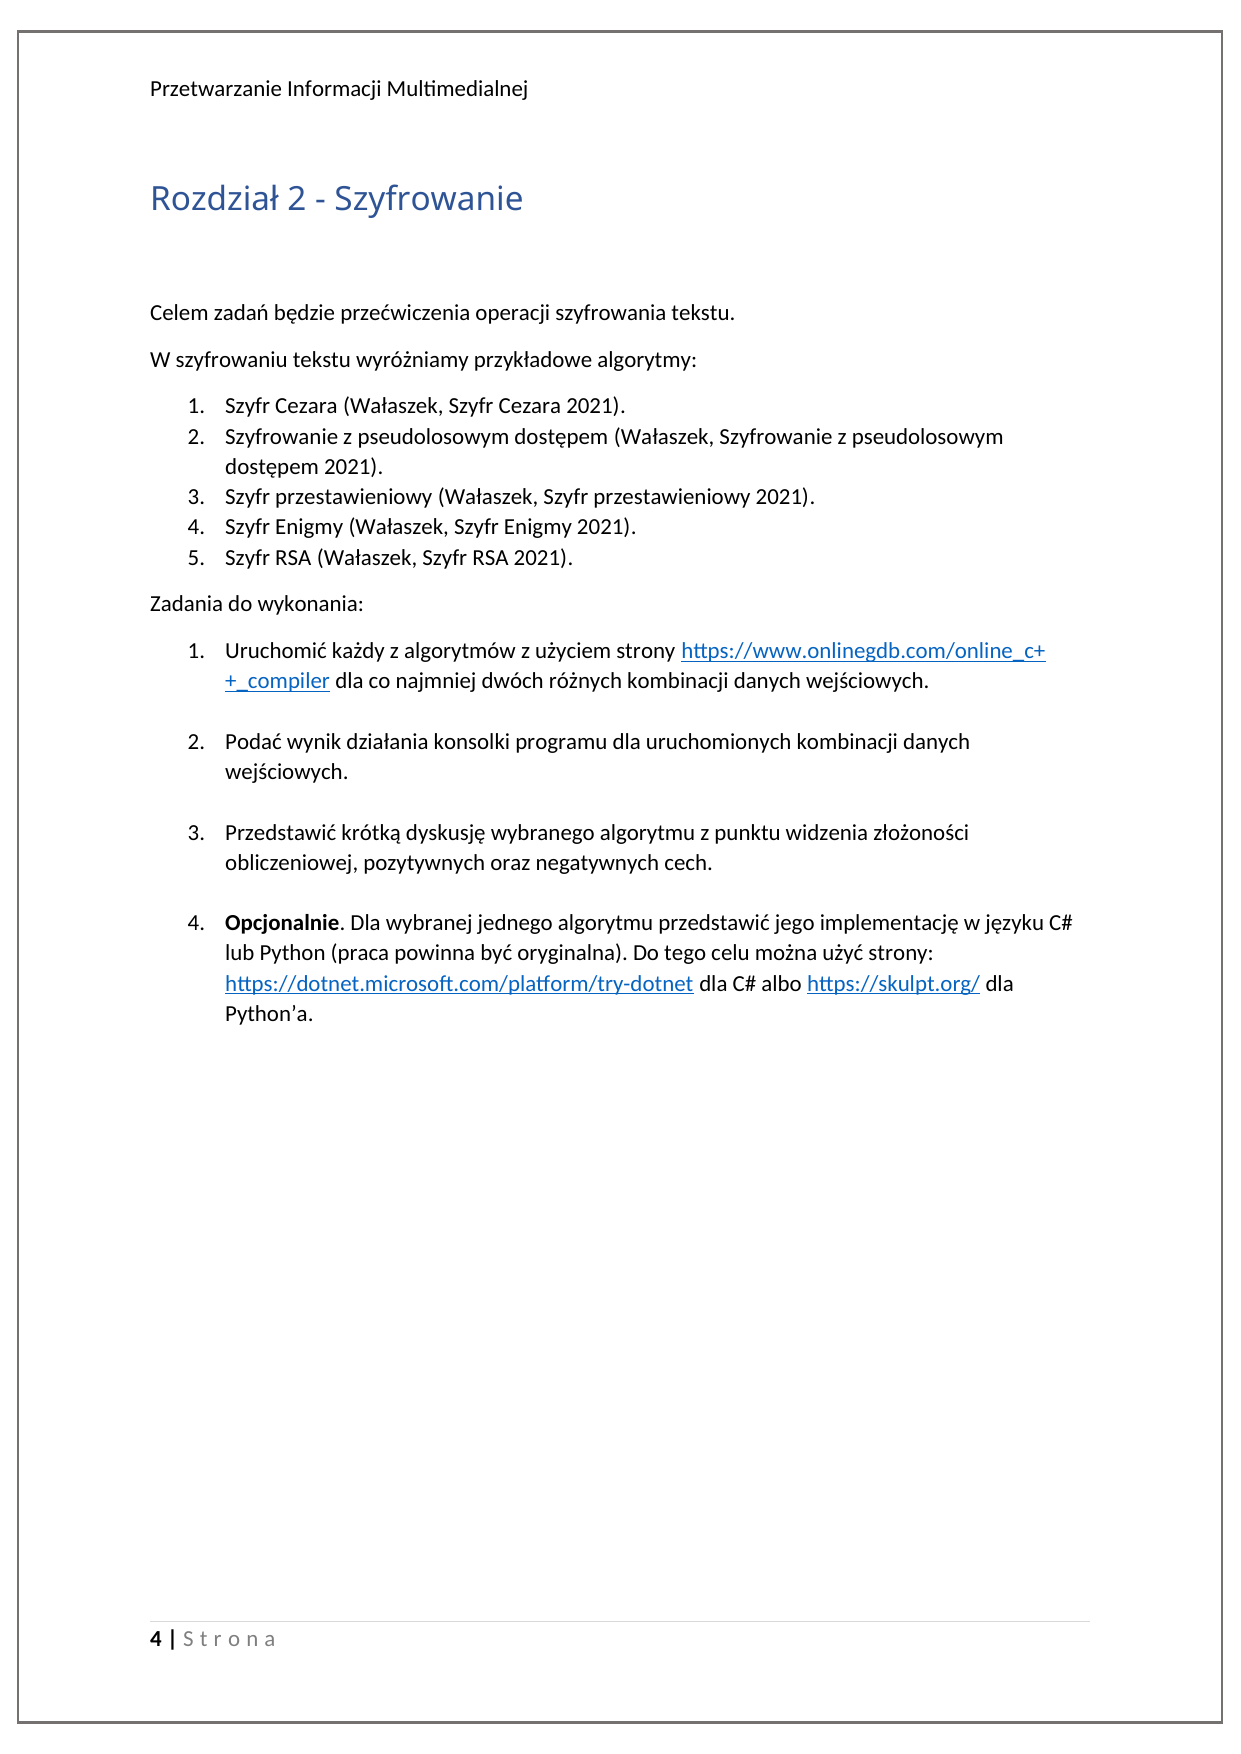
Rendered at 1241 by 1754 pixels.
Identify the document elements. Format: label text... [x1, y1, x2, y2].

text Zadania do wykonania: [150, 589, 1090, 618]
text W szyfrowaniu tekstu wyróżniamy przykładowe algorytmy: [150, 345, 1090, 373]
list Szyfr RSA . [187, 543, 1090, 571]
list Szyfrowanie z pseudolosowym dostępem . [187, 422, 1090, 480]
list Przedstawić krótką dyskusję wybranego algorytmu z punktu widzenia złożoności obliczeniowej, pozytywnych oraz negatywnych cech. [187, 818, 1090, 876]
list Uruchomić każdy z algorytmów z użyciem strony https://www.onlinegdb.com/online_c++_compiler dla co najmniej dwóch różnych kombinacji danych wejściowych. [187, 636, 1090, 695]
list Szyfr Enigmy . [187, 512, 1090, 541]
text Celem zadań będzie przećwiczenia operacji szyfrowania tekstu. [150, 298, 1090, 326]
list Szyfr przestawieniowy . [187, 482, 1090, 510]
subtitle Rozdział 2 - Szyfrowanie [150, 175, 1090, 220]
list Podać wynik działania konsolki programu dla uruchomionych kombinacji danych wejściowych. [187, 727, 1090, 785]
list Szyfr Cezara . [187, 392, 1090, 420]
list Opcjonalnie. Dla wybranej jednego algorytmu przedstawić jego implementację w języku C# lub Python (praca powinna być oryginalna). Do tego celu można użyć strony: https://dotnet.microsoft.com/platform/try-dotnet dla C# albo https://skulpt.org/ dla Python’a. [187, 908, 1090, 1027]
